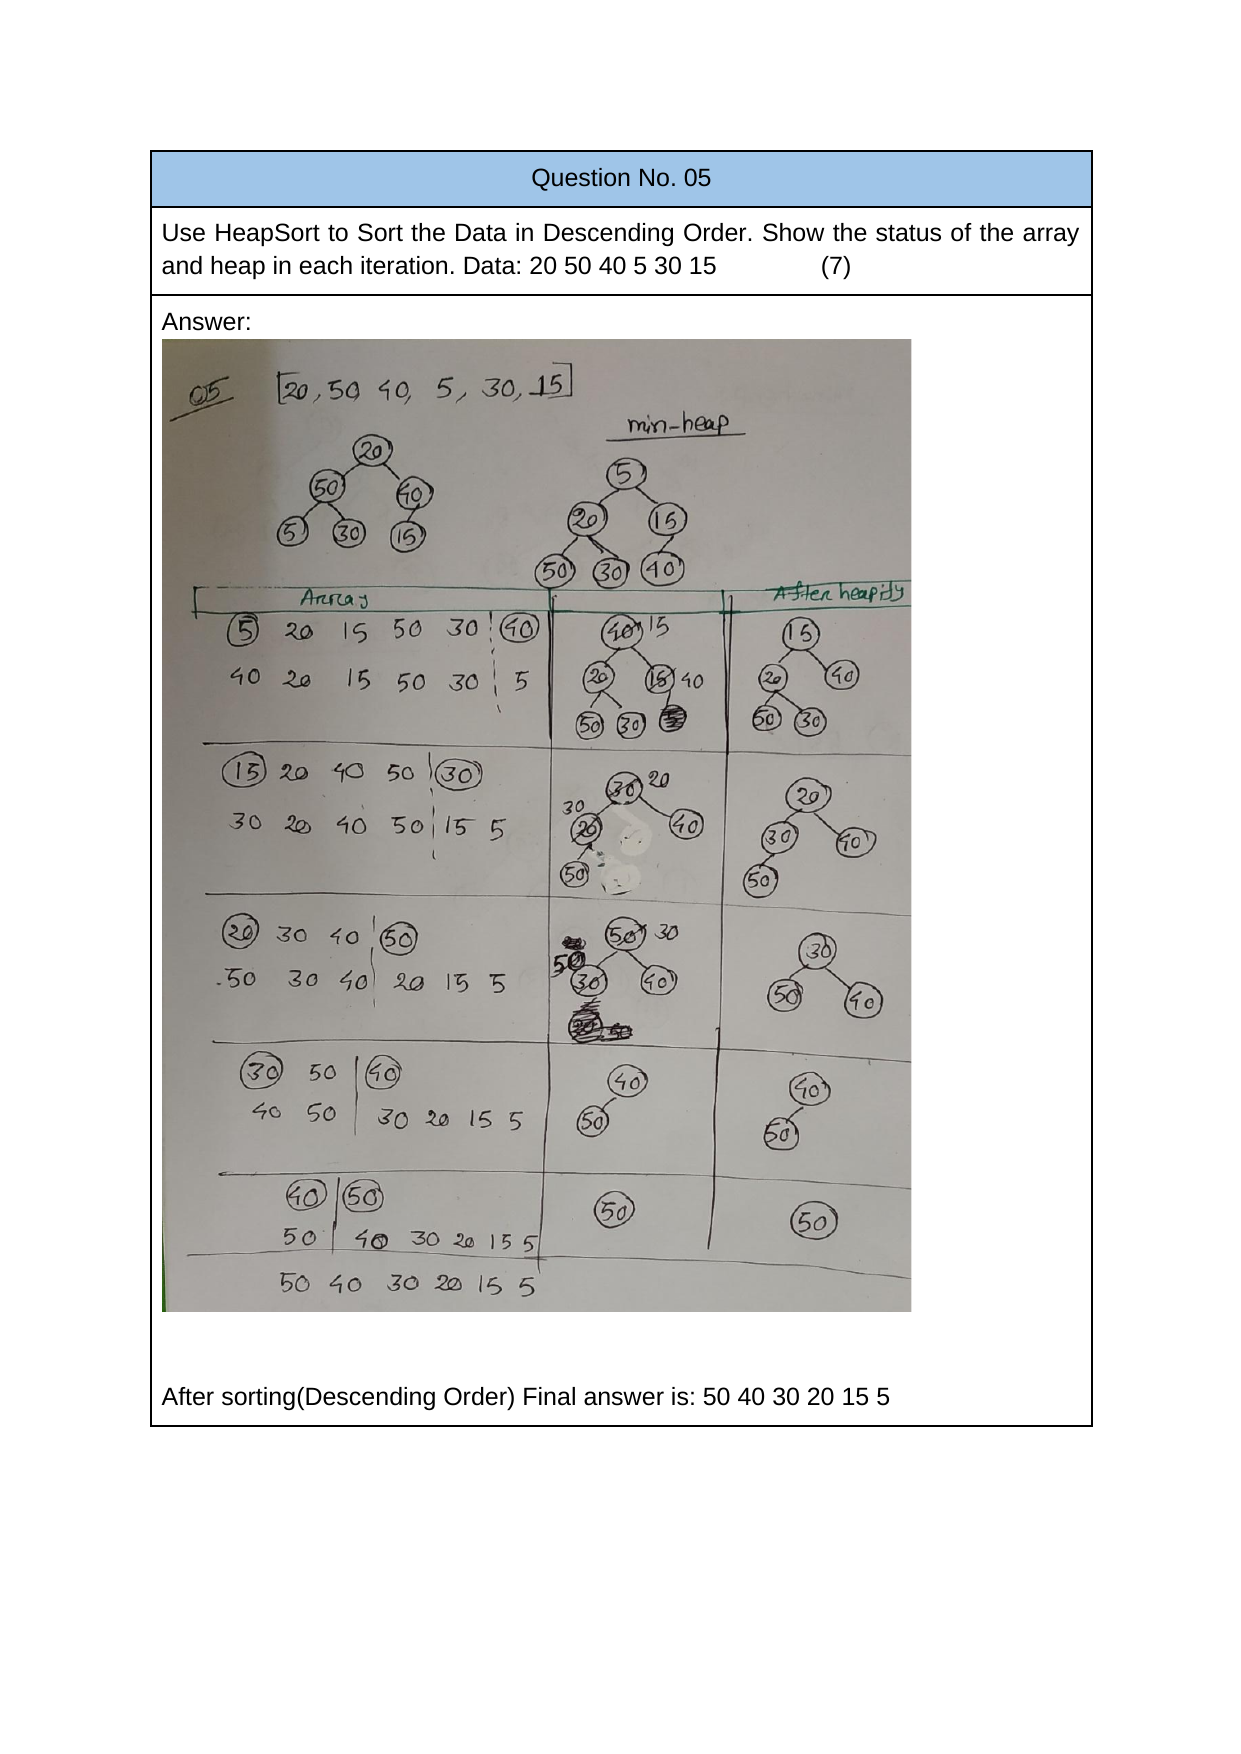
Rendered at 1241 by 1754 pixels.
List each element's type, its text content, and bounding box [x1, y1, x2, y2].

table_cell Answer: After sorting(Descending Order) Final answer is: 50 40 30 20 15 5 [152, 296, 1091, 1424]
table_cell Use HeapSort to Sort the Data in Descending Order. Show the status of the array and heap in each iteration. Data: 20 50 40 5 30 15 (7) [152, 208, 1091, 294]
table_header Question No. 05 [152, 152, 1091, 206]
picture [163, 339, 912, 1312]
